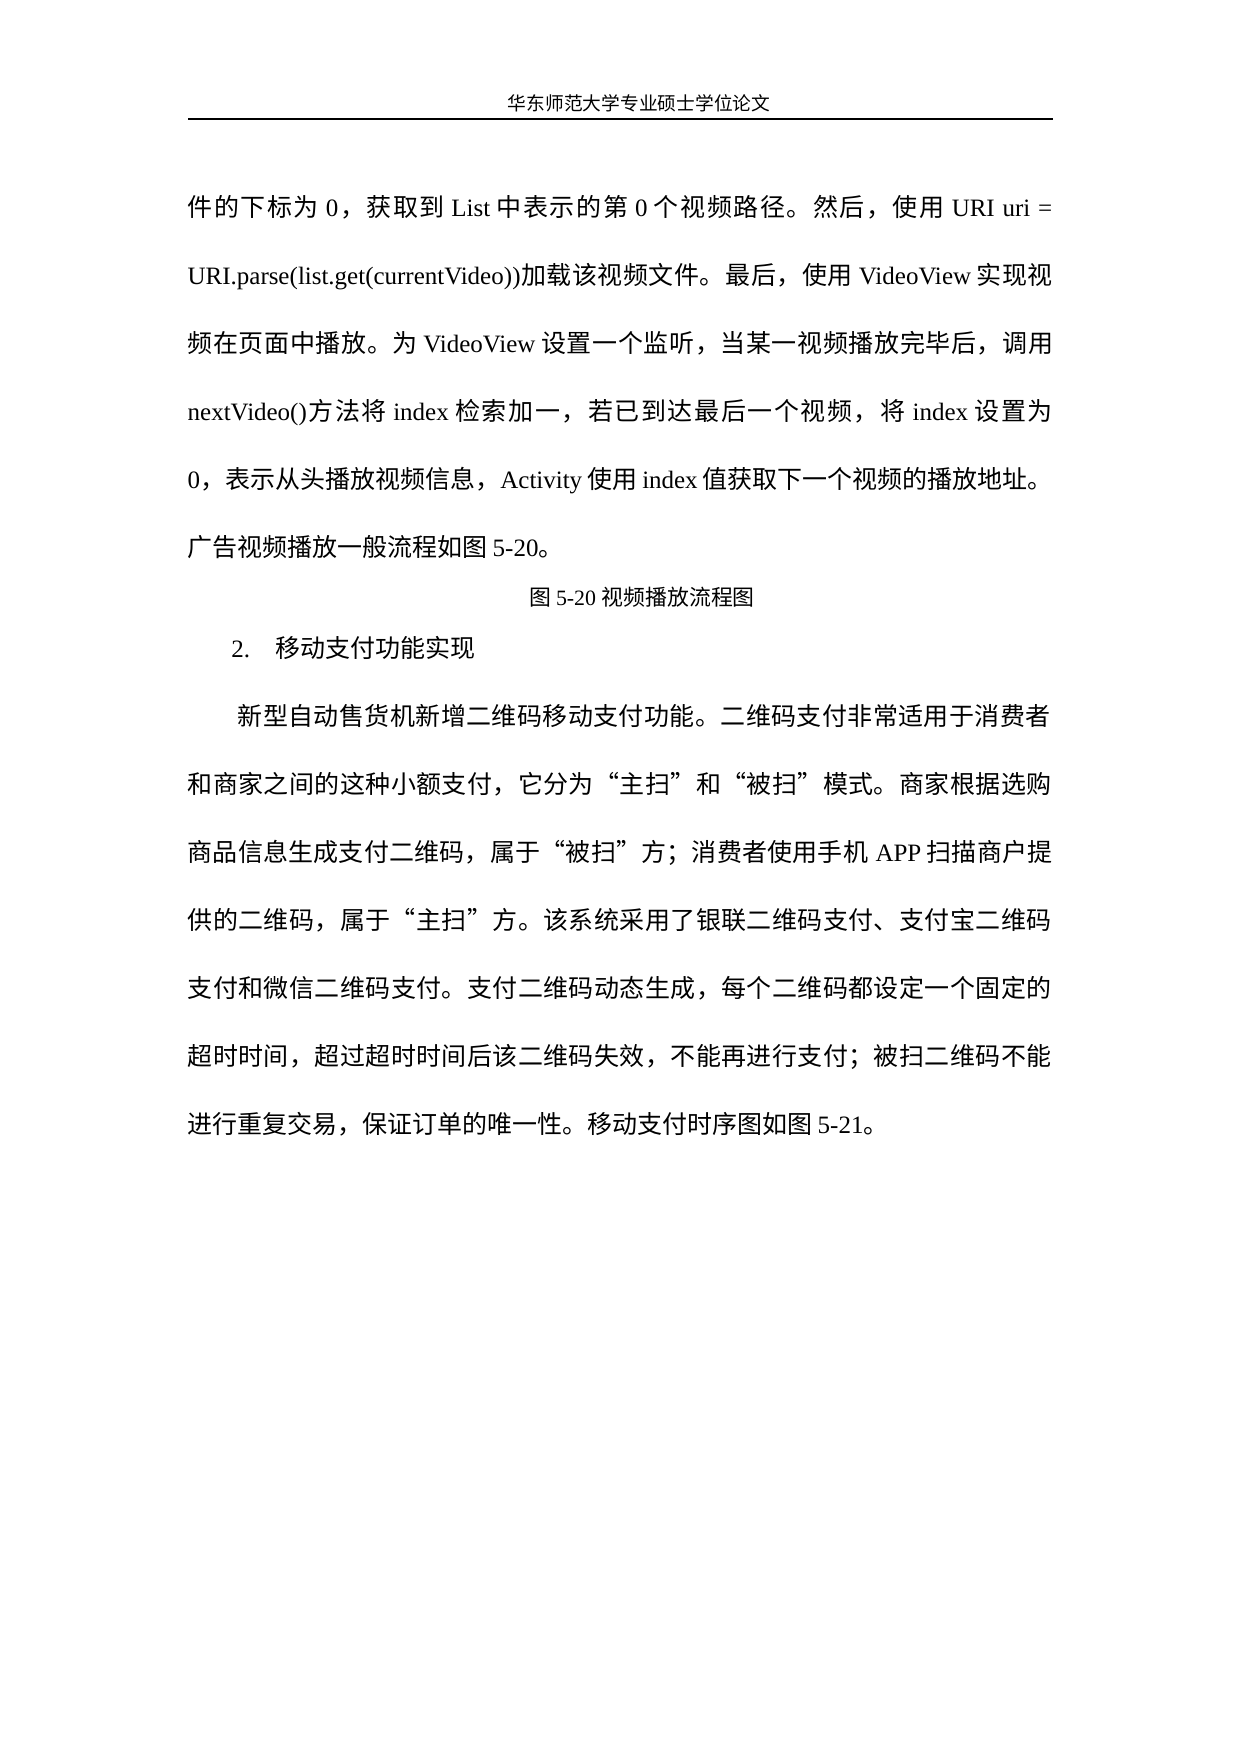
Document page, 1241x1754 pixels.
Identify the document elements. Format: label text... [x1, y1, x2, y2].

text 新型自动售货机新增二维码移动支付功能。二维码支付非常适用于消费者和商家之间的这种小额支付，它分为“主扫”和“被扫”模式。商家根据选购商品信息生成支付二维码，属于“被扫”方；消费者使用手机APP扫描商户提供的二维码，属于“主扫”方。该系统采用了银联二维码支付、支付宝二维码支付和微信二维码支付。支付二维码动态生成，每个二维码都设定一个固定的超时时间，超过超时时间后该二维码失效，不能再进行支付；被扫二维码不能进行重复交易，保证订单的唯一性。移动支付时序图如图5-21。 [187, 681, 1053, 1156]
text 图5-20 视频播放流程图 [187, 579, 1053, 613]
list 移动支付功能实现 [231, 613, 1053, 681]
